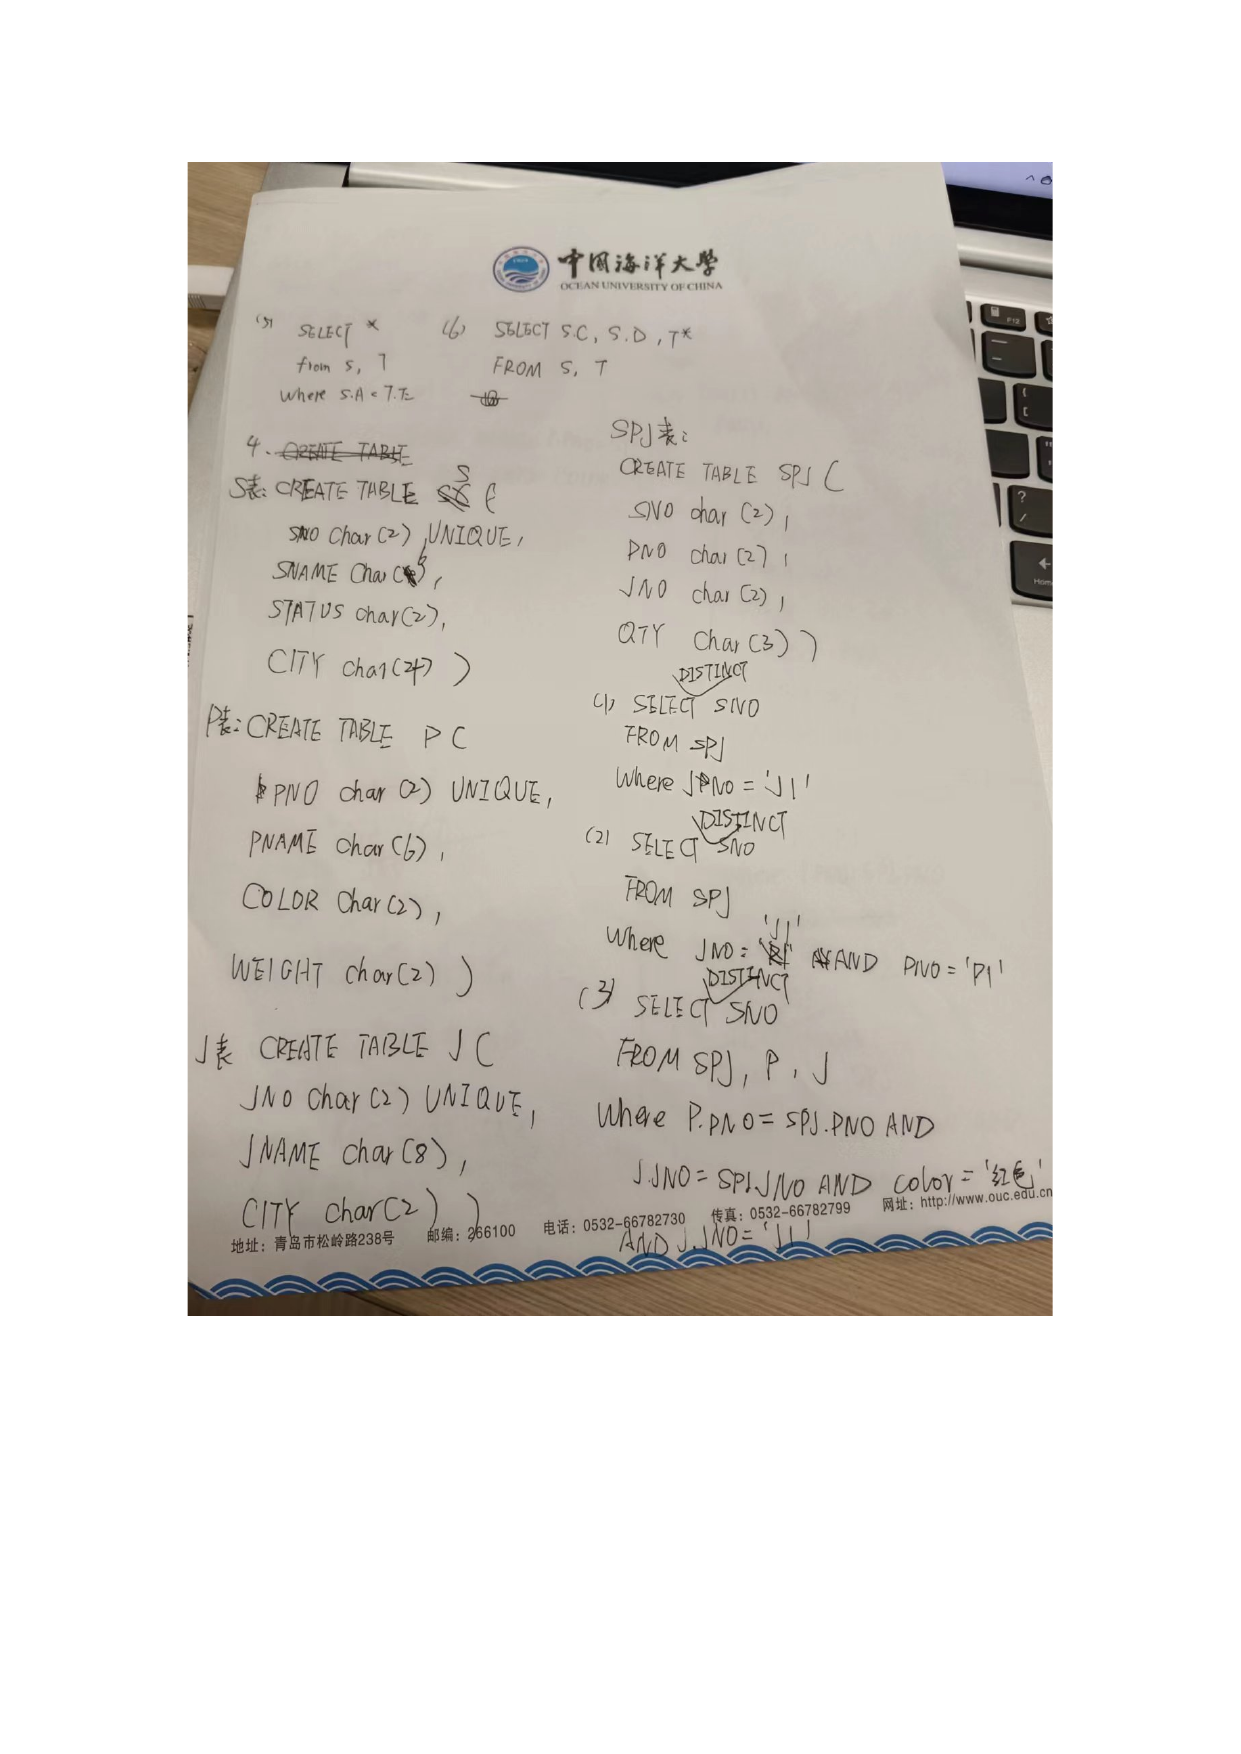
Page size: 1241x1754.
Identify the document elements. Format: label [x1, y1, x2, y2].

picture [187, 162, 1053, 1316]
